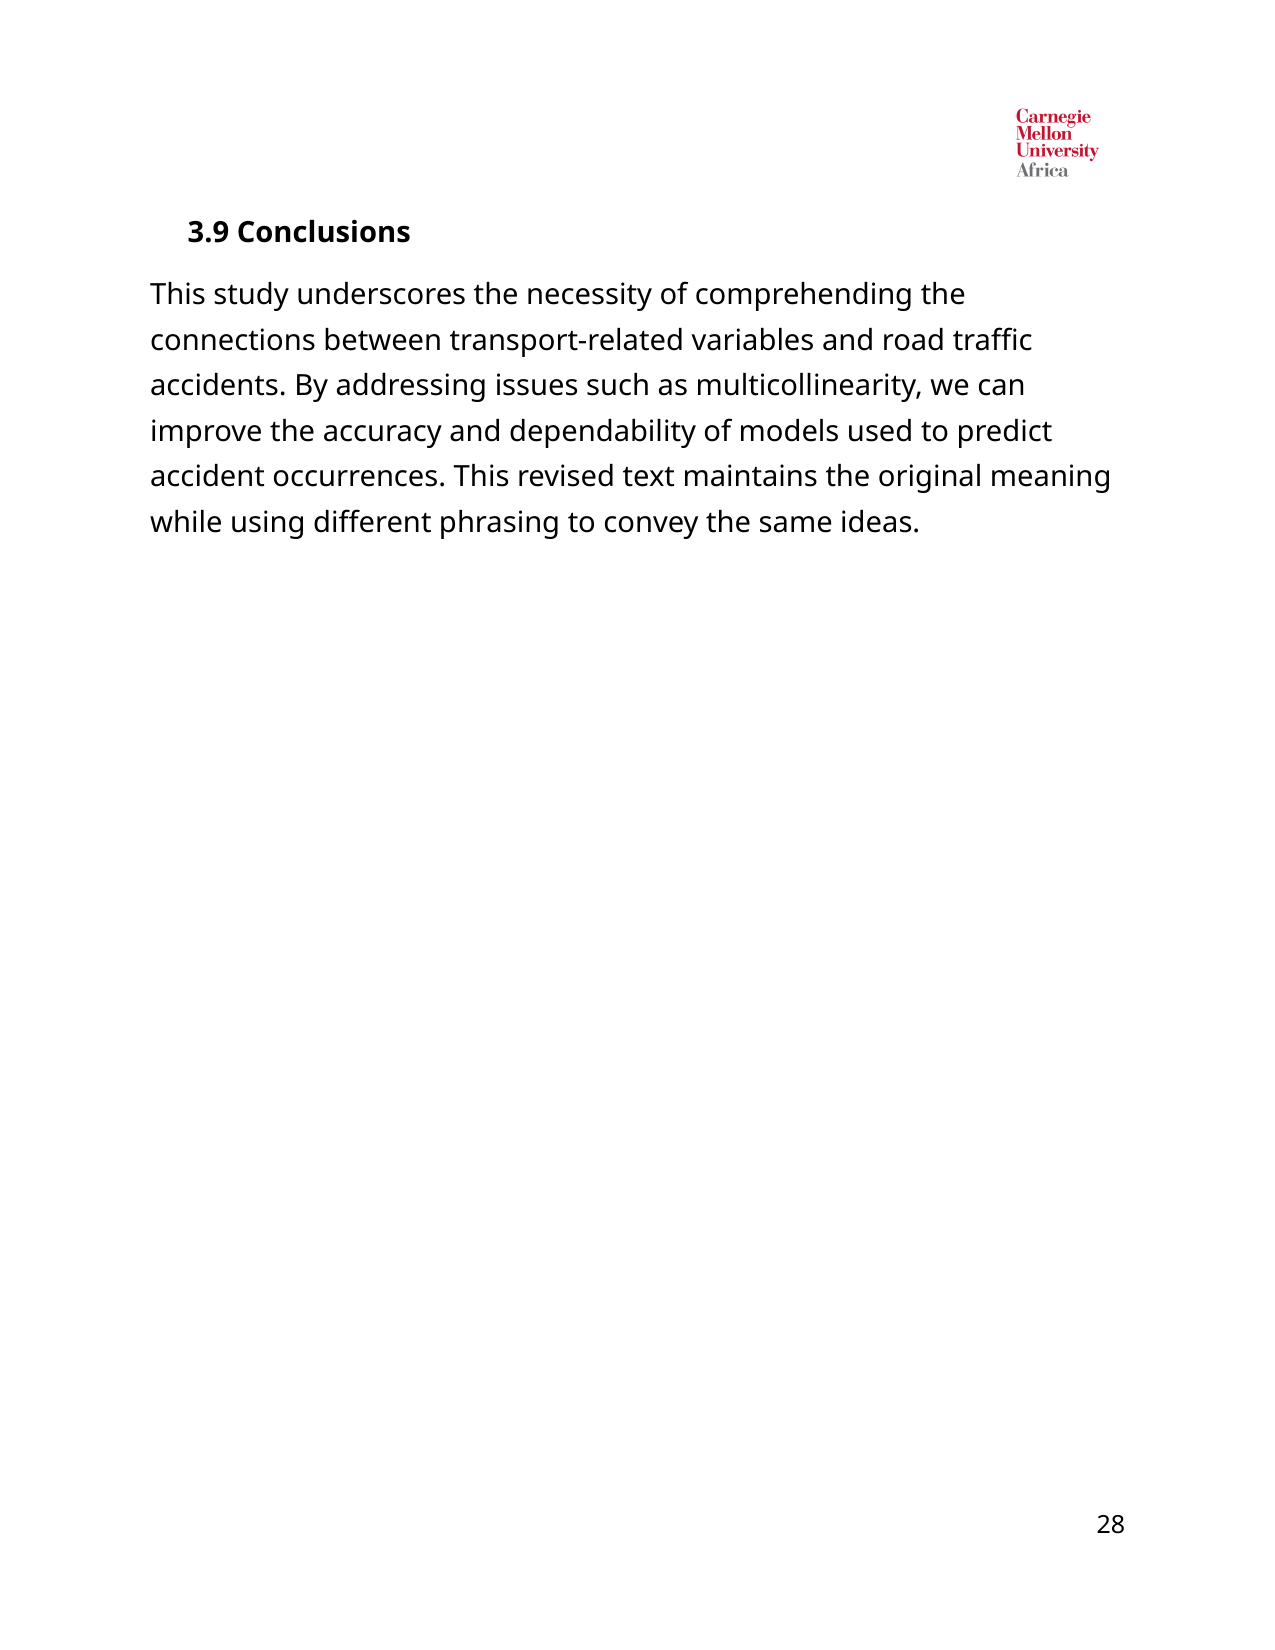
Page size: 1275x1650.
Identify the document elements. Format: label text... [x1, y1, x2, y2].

picture [989, 75, 1125, 211]
text This study underscores the necessity of comprehending the connections between transport-related variables and road traffic accidents. By addressing issues such as multicollinearity, we can improve the accuracy and dependability of models used to predict accident occurrences. This revised text maintains the original meaning while using different phrasing to convey the same ideas. [150, 273, 1125, 541]
subtitle 3.9 Conclusions [187, 211, 1125, 251]
